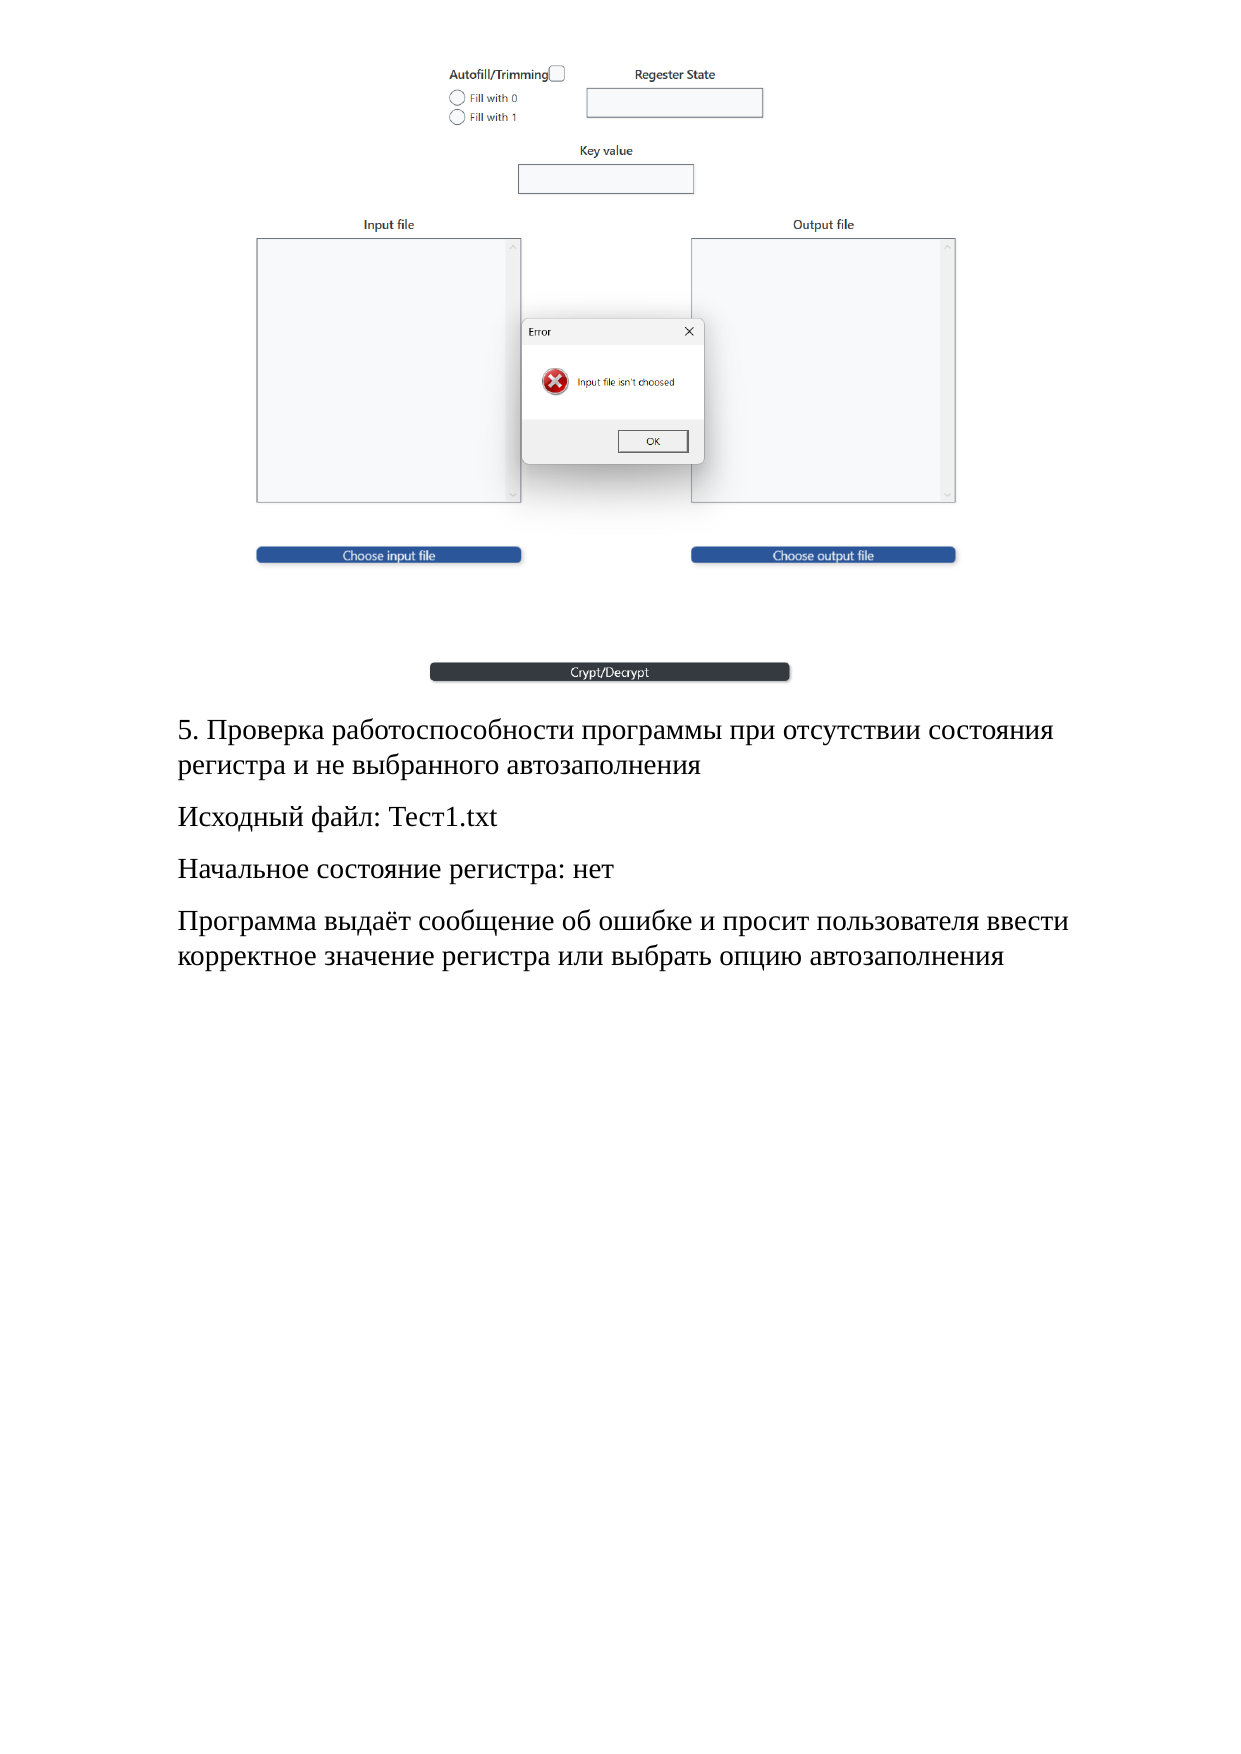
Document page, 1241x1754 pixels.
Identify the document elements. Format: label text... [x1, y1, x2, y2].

picture [177, 44, 1029, 694]
text Начальное состояние регистра: нет [177, 851, 1152, 884]
text Исходный файл: Тест1.txt [177, 799, 1152, 833]
text Программа выдаёт сообщение об ошибке и просит пользователя ввести корректное значение регистра или выбрать опцию автозаполнения [177, 903, 1152, 972]
text 5. Проверка работоспособности программы при отсутствии состояния регистра и не выбранного автозаполнения [177, 712, 1152, 781]
